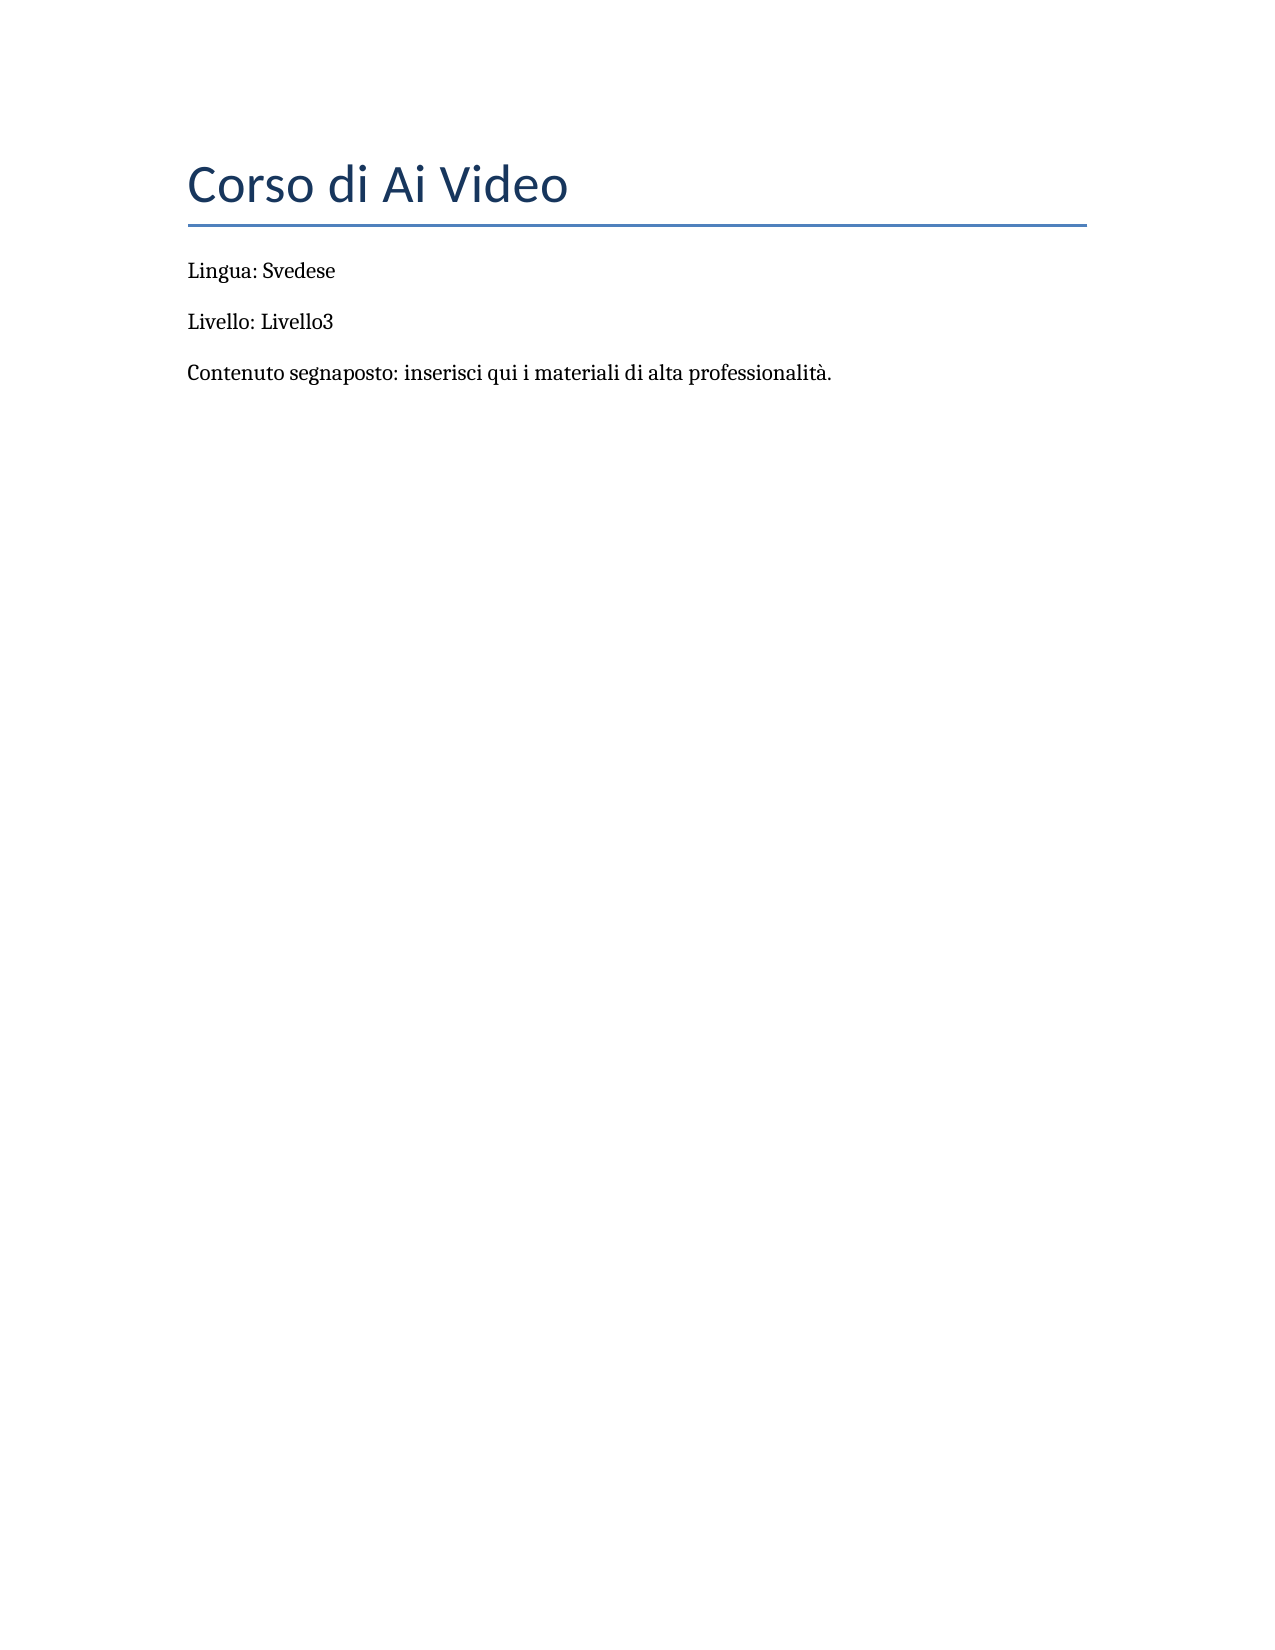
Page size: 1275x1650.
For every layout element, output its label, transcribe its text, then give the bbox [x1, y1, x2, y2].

text Livello: Livello3 [187, 309, 1087, 335]
title Corso di Ai Video [187, 150, 1087, 227]
text Contenuto segnaposto: inserisci qui i materiali di alta professionalità. [187, 360, 1087, 386]
text Lingua: Svedese [187, 258, 1087, 284]
